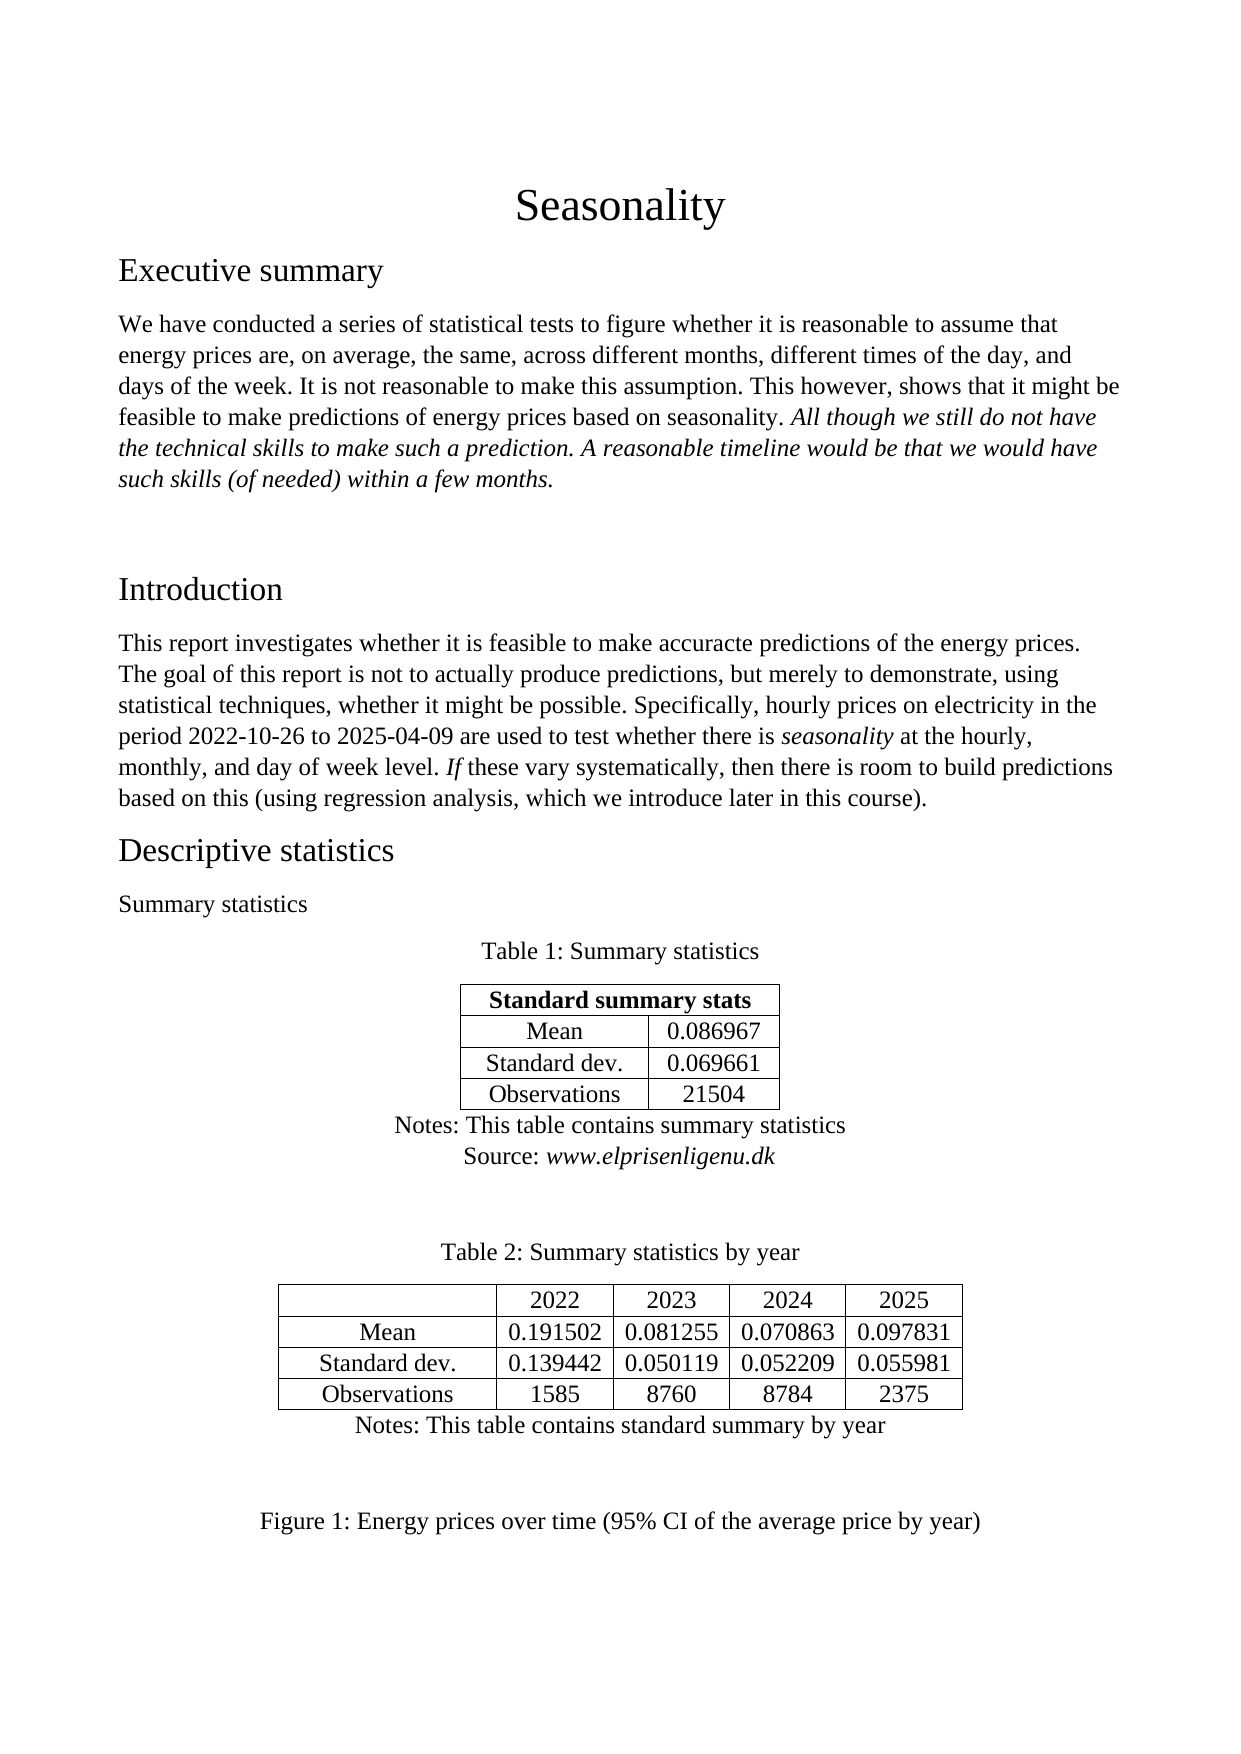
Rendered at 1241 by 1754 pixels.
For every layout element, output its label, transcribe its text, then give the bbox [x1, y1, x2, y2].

text Seasonality [118, 177, 1122, 230]
table_cell Observations [279, 1379, 496, 1409]
table_cell Mean [279, 1317, 496, 1347]
text Figure 1: Energy prices over time (95% CI of the average price by year) [118, 1506, 1122, 1534]
table_cell 2375 [846, 1379, 962, 1409]
table_cell 0.139442 [497, 1348, 613, 1378]
text Executive summary [118, 251, 1122, 289]
table_cell Observations [461, 1079, 648, 1109]
text Notes: This table contains summary statistics Source: www.elprisenligenu.dk [118, 1110, 1122, 1170]
table_cell Standard dev. [279, 1348, 496, 1378]
text Notes: This table contains standard summary by year [118, 1410, 1122, 1439]
table_cell 0.069661 [649, 1048, 779, 1078]
table_cell 8760 [614, 1379, 729, 1409]
text Descriptive statistics [118, 831, 1122, 869]
table_cell 0.097831 [846, 1317, 962, 1347]
table_header Standard summary stats [461, 985, 779, 1015]
text Summary statistics [118, 889, 1122, 917]
table_cell 8784 [730, 1379, 845, 1409]
table_cell 0.070863 [730, 1317, 845, 1347]
text Table 1: Summary statistics [118, 936, 1122, 965]
table_cell 0.050119 [614, 1348, 729, 1378]
table_cell 1585 [497, 1379, 613, 1409]
table_header 2022 [497, 1285, 613, 1316]
text Table 2: Summary statistics by year [118, 1237, 1122, 1265]
text This report investigates whether it is feasible to make accuracte predictions of the energy prices. The goal of this report is not to actually produce predictions, but merely to demonstrate, using statistical techniques, whether it might be possible. Specifically, hourly prices on electricity in the period 2022-10-26 to 2025-04-09 are used to test whether there is seasonality at the hourly, monthly, and day of week level. If these vary systematically, then there is room to build predictions based on this (using regression analysis, which we introduce later in this course). [118, 628, 1122, 812]
table_header 2025 [846, 1285, 962, 1316]
text Introduction [118, 570, 1122, 608]
text We have conducted a series of statistical tests to figure whether it is reasonable to assume that energy prices are, on average, the same, across different months, different times of the day, and days of the week. It is not reasonable to make this assumption. This however, shows that it might be feasible to make predictions of energy prices based on seasonality. All though we still do not have the technical skills to make such a prediction. A reasonable timeline would be that we would have such skills (of needed) within a few months. [118, 309, 1122, 493]
table_cell Mean [461, 1016, 648, 1047]
table_header [279, 1285, 496, 1316]
table_cell 0.081255 [614, 1317, 729, 1347]
table_header 2023 [614, 1285, 729, 1316]
table_cell 0.191502 [497, 1317, 613, 1347]
table_cell 0.055981 [846, 1348, 962, 1378]
table_cell 0.086967 [649, 1016, 779, 1047]
table_header 2024 [730, 1285, 845, 1316]
table_cell Standard dev. [461, 1048, 648, 1078]
table_cell 0.052209 [730, 1348, 845, 1378]
table_cell 21504 [649, 1079, 779, 1109]
